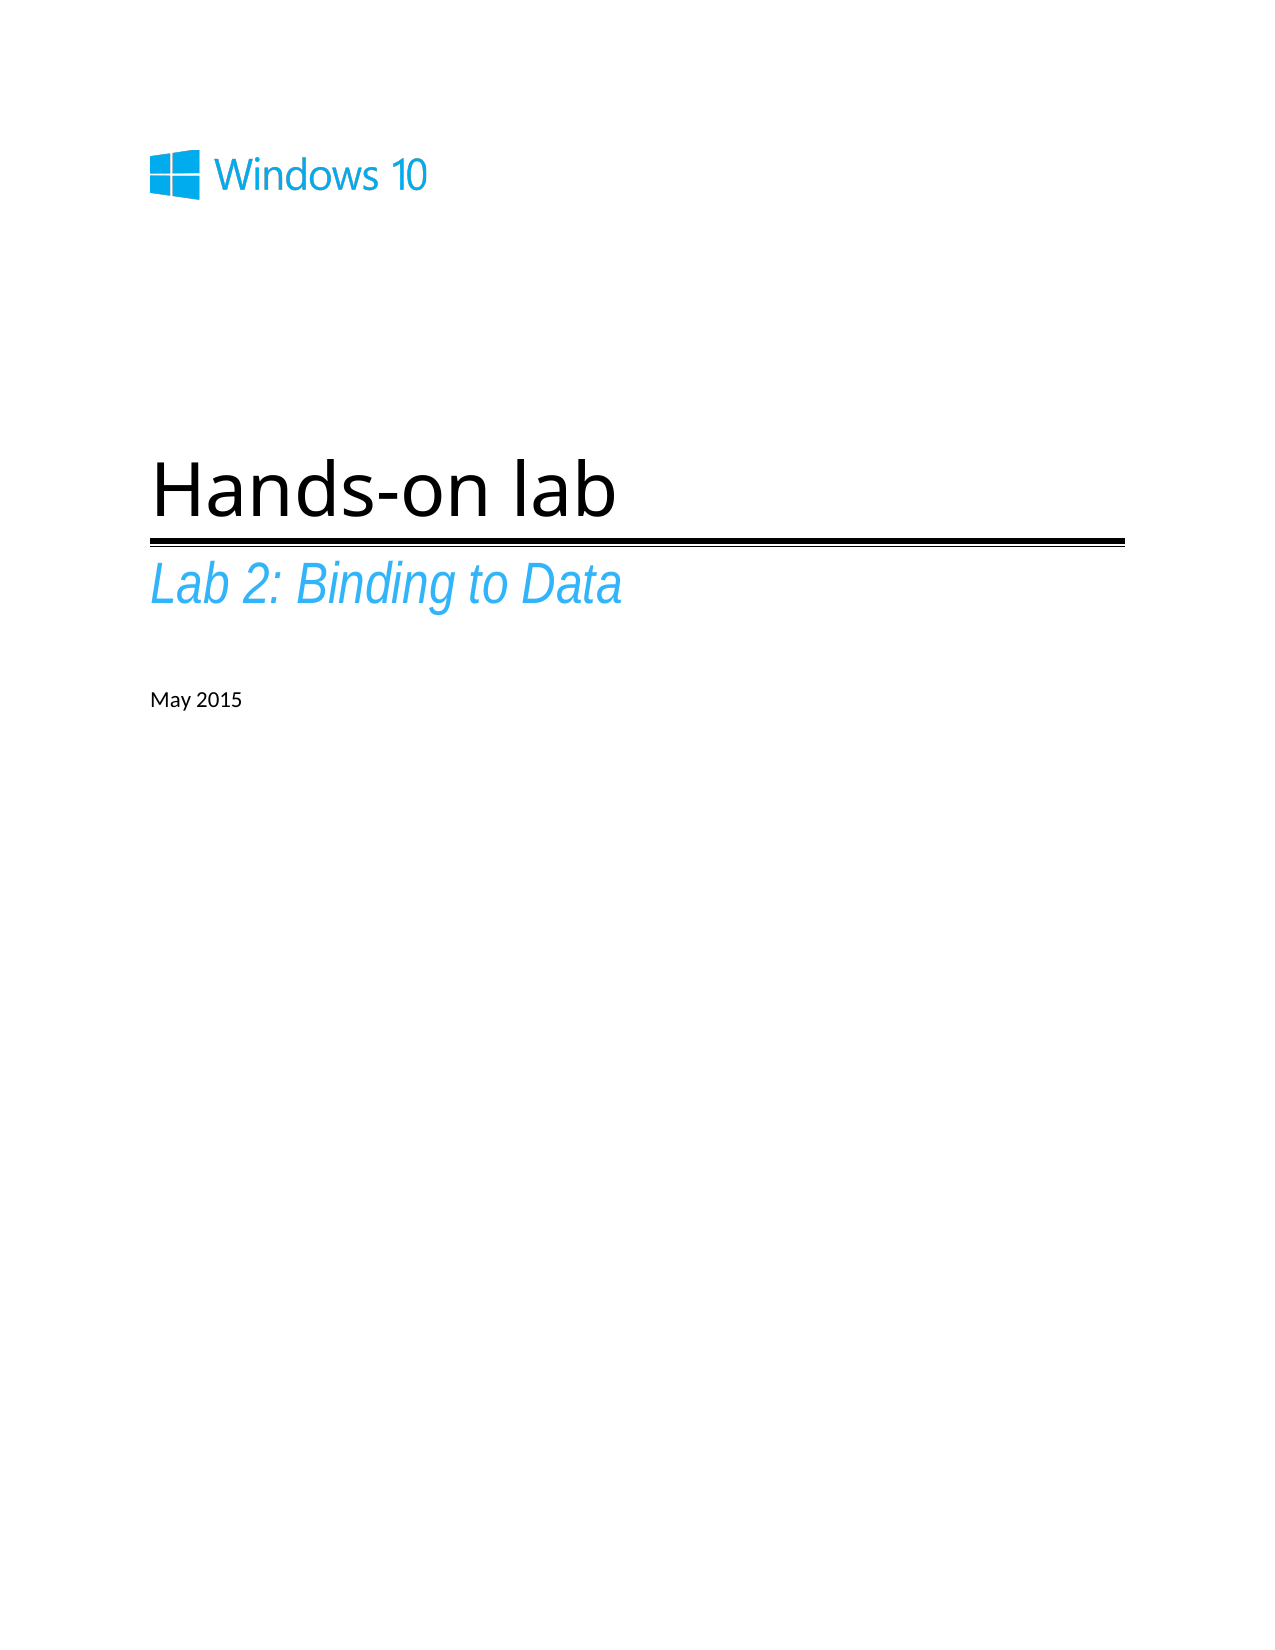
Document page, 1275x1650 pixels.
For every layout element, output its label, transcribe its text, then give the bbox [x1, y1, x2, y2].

picture [411, 162, 422, 187]
text Lab 2: Binding to Data [150, 547, 1125, 616]
title Hands-on lab [150, 436, 1125, 538]
text May 2015 [150, 685, 1125, 713]
picture [150, 150, 427, 200]
